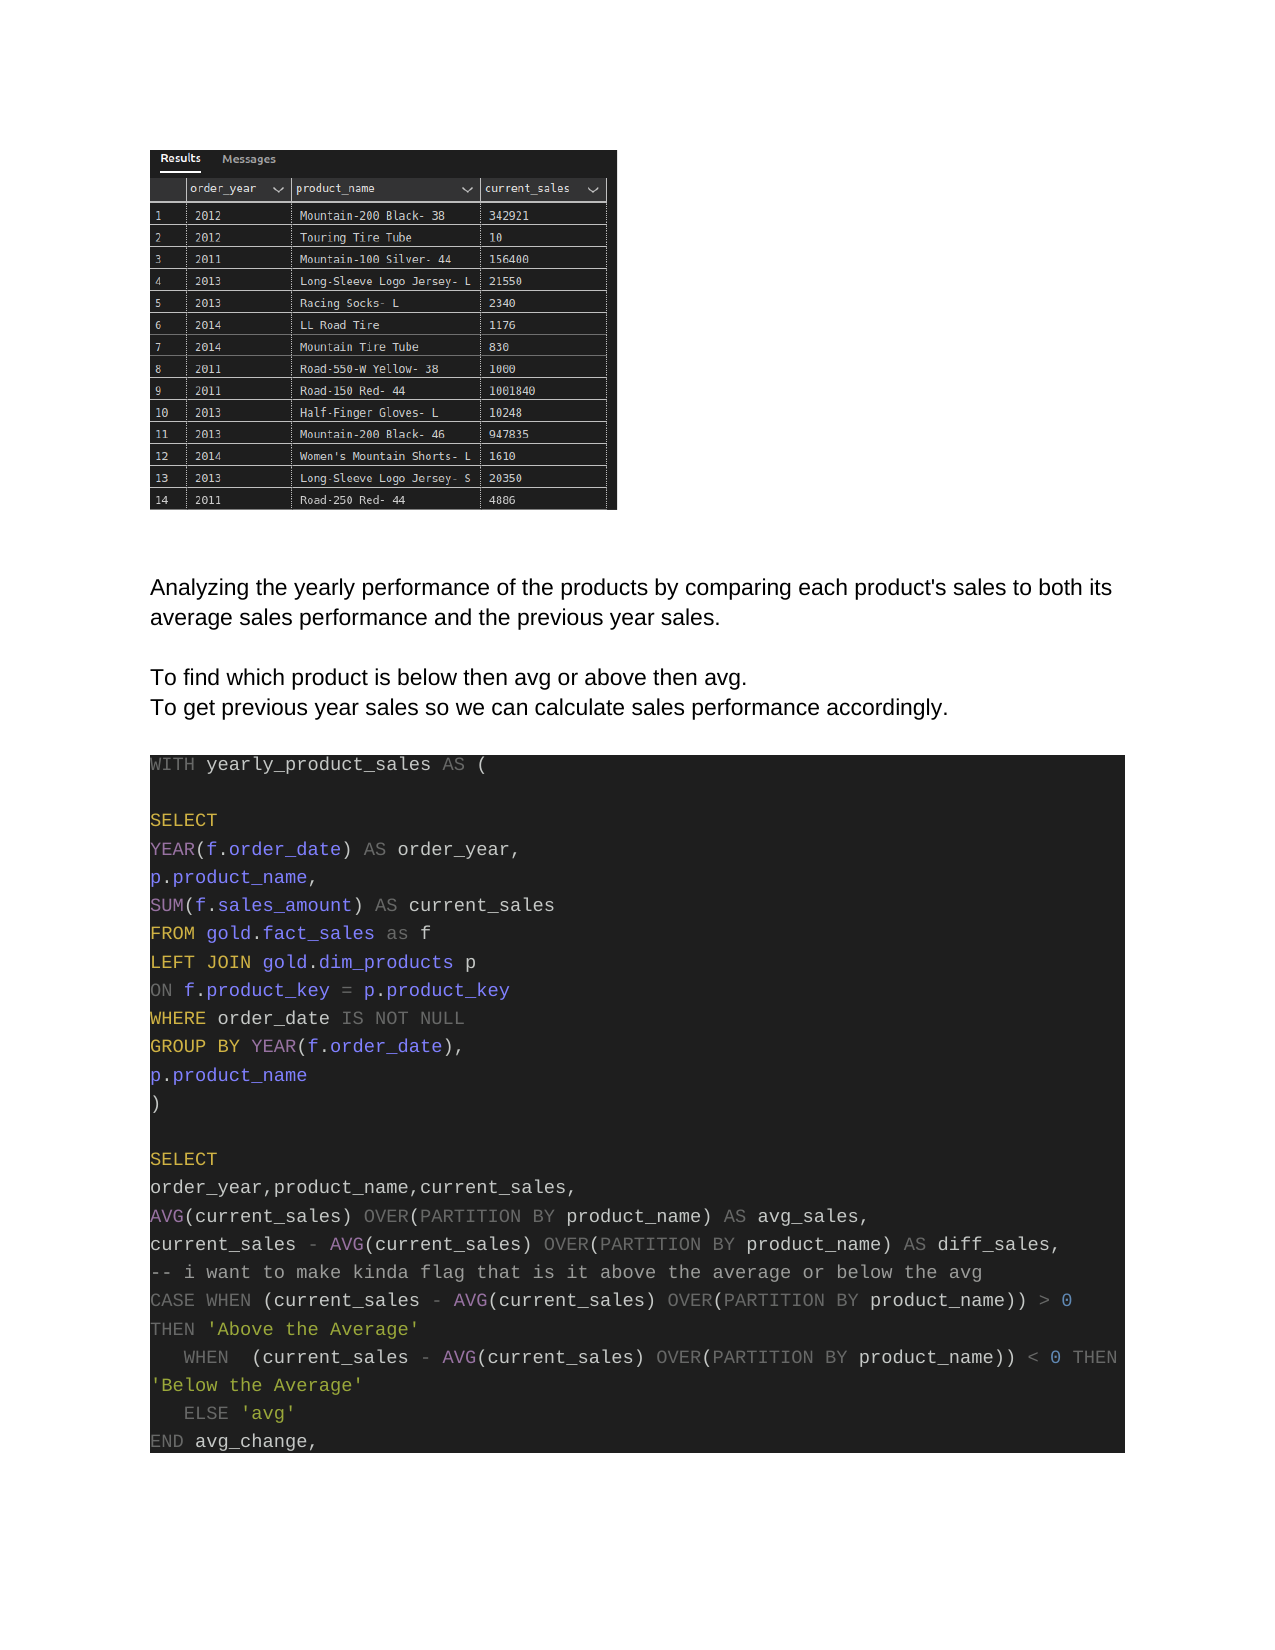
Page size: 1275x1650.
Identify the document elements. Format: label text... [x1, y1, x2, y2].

text END avg_change, [150, 1432, 1125, 1453]
text Analyzing the yearly performance of the products by comparing each product's sales to both its average sales performance and the previous year sales. [150, 573, 1125, 630]
text AVG(current_sales) OVER(PARTITION BY product_name) AS avg_sales, [150, 1206, 1125, 1228]
text ) [150, 1093, 1125, 1115]
text -- i want to make kinda flag that is it above the average or below the avg [150, 1263, 1125, 1284]
text current_sales - AVG(current_sales) OVER(PARTITION BY product_name) AS diff_sales, [150, 1235, 1125, 1256]
text To get previous year sales so we can calculate sales performance accordingly. [150, 694, 1125, 721]
text FROM gold.fact_sales as f [150, 924, 1125, 945]
text LEFT JOIN gold.dim_products p [150, 952, 1125, 974]
text ON f.product_key = p.product_key [150, 981, 1125, 1002]
text ELSE 'avg' [150, 1404, 1125, 1425]
text CASE WHEN (current_sales - AVG(current_sales) OVER(PARTITION BY product_name)) > 0 THEN 'Above the Average' [150, 1291, 1125, 1341]
text SUM(f.sales_amount) AS current_sales [150, 896, 1125, 917]
text WHERE order_date IS NOT NULL [150, 1009, 1125, 1030]
text To find which product is below then avg or above then avg. [150, 664, 1125, 691]
text p.product_name, [150, 868, 1125, 889]
text WITH yearly_product_sales AS ( [150, 755, 1125, 776]
text SELECT [150, 811, 1125, 832]
text GROUP BY YEAR(f.order_date), [150, 1037, 1125, 1058]
picture [150, 150, 618, 510]
text YEAR(f.order_date) AS order_year, [150, 839, 1125, 861]
text order_year,product_name,current_sales, [150, 1178, 1125, 1199]
text WHEN (current_sales - AVG(current_sales) OVER(PARTITION BY product_name)) < 0 THEN 'Below the Average' [150, 1348, 1125, 1397]
text p.product_name [150, 1065, 1125, 1087]
text SELECT [150, 1150, 1125, 1171]
